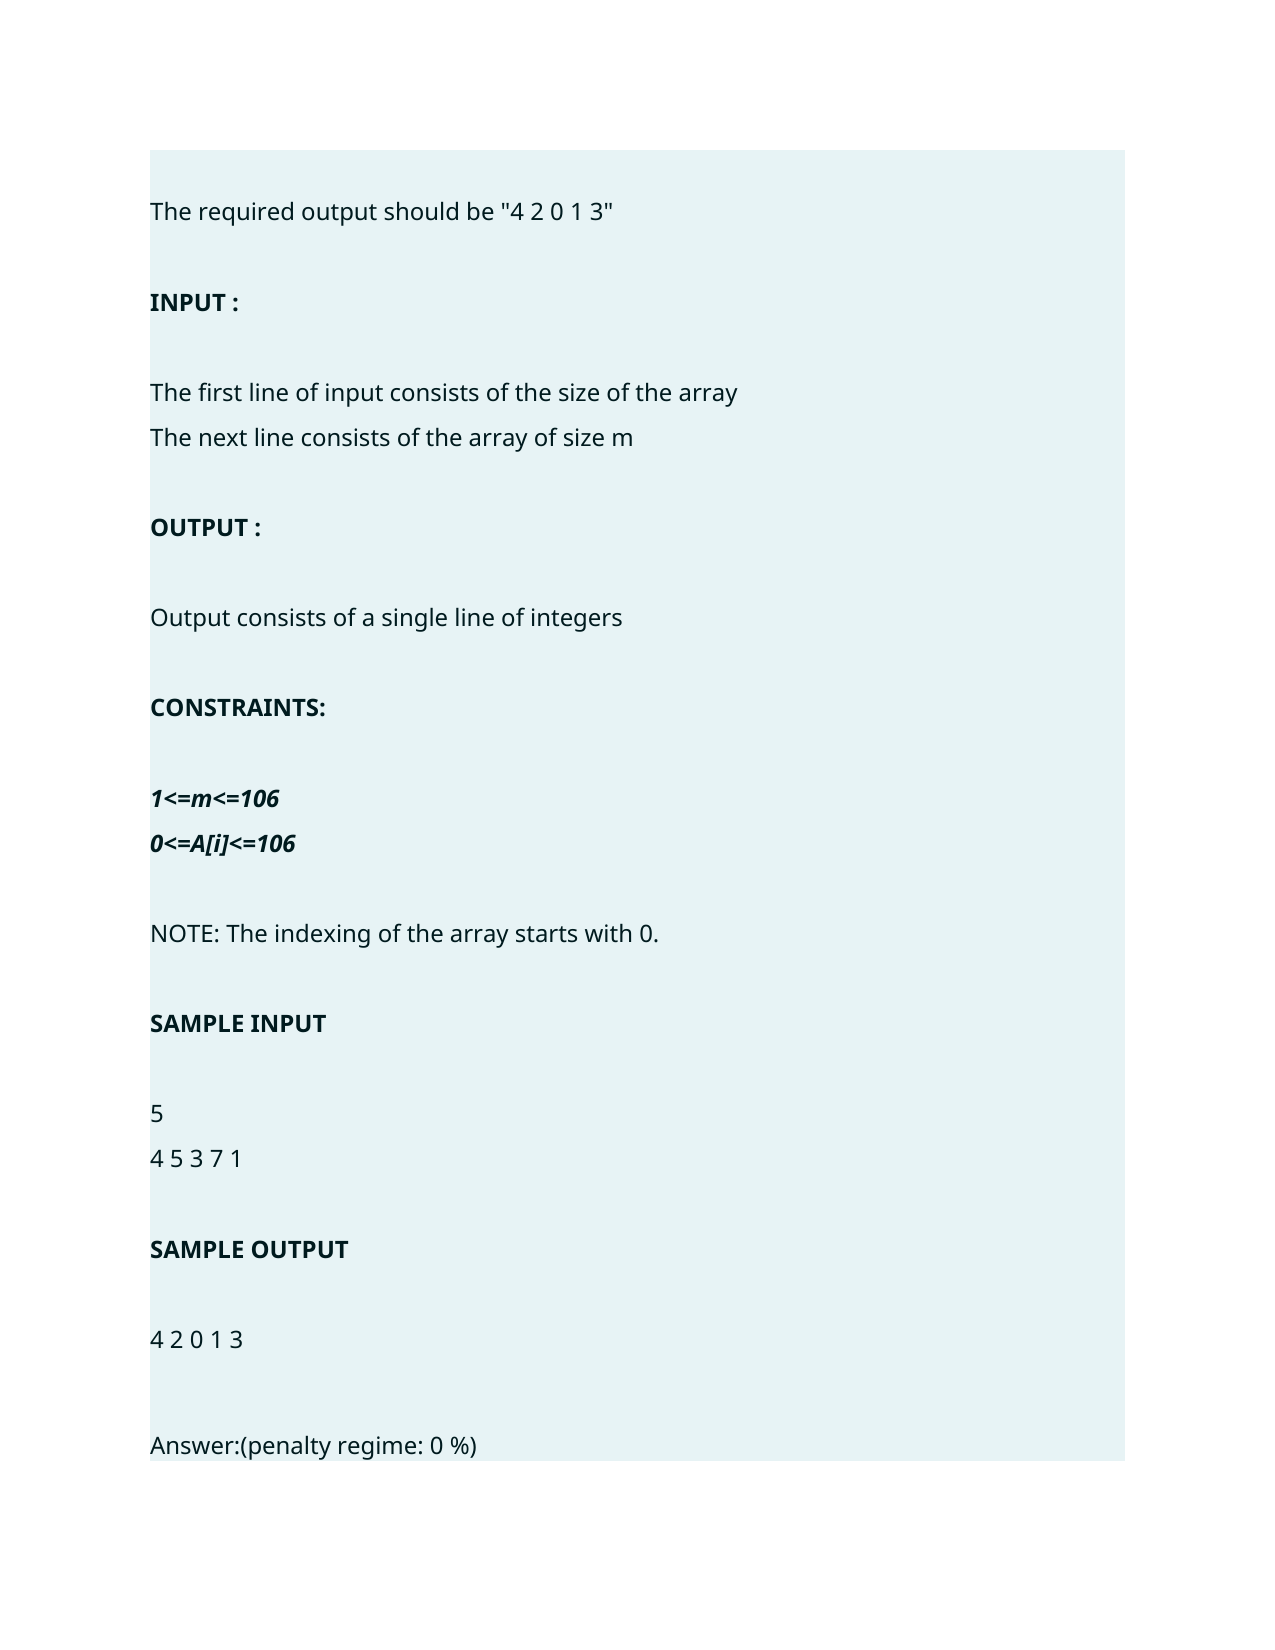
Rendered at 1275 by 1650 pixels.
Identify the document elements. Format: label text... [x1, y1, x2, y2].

text SAMPLE INPUT [150, 1007, 1125, 1039]
text Output consists of a single line of integers [150, 601, 1125, 634]
text 4 2 0 1 3 [150, 1323, 1125, 1355]
text 4 5 3 7 1 [150, 1142, 1125, 1175]
text The next line consists of the array of size m [150, 421, 1125, 453]
text OUTPUT : [150, 511, 1125, 543]
text INPUT : [150, 285, 1125, 318]
text 5 [150, 1097, 1125, 1130]
text NOTE: The indexing of the array starts with 0. [150, 917, 1125, 949]
text SAMPLE OUTPUT [150, 1232, 1125, 1265]
text 1<=m<=106 [150, 781, 1125, 814]
text Answer:(penalty regime: 0 %) [150, 1428, 1125, 1461]
text 0<=A[i]<=106 [150, 827, 1125, 859]
text CONSTRAINTS: [150, 691, 1125, 724]
text The required output should be "4 2 0 1 3" [150, 195, 1125, 228]
text The first line of input consists of the size of the array [150, 376, 1125, 408]
